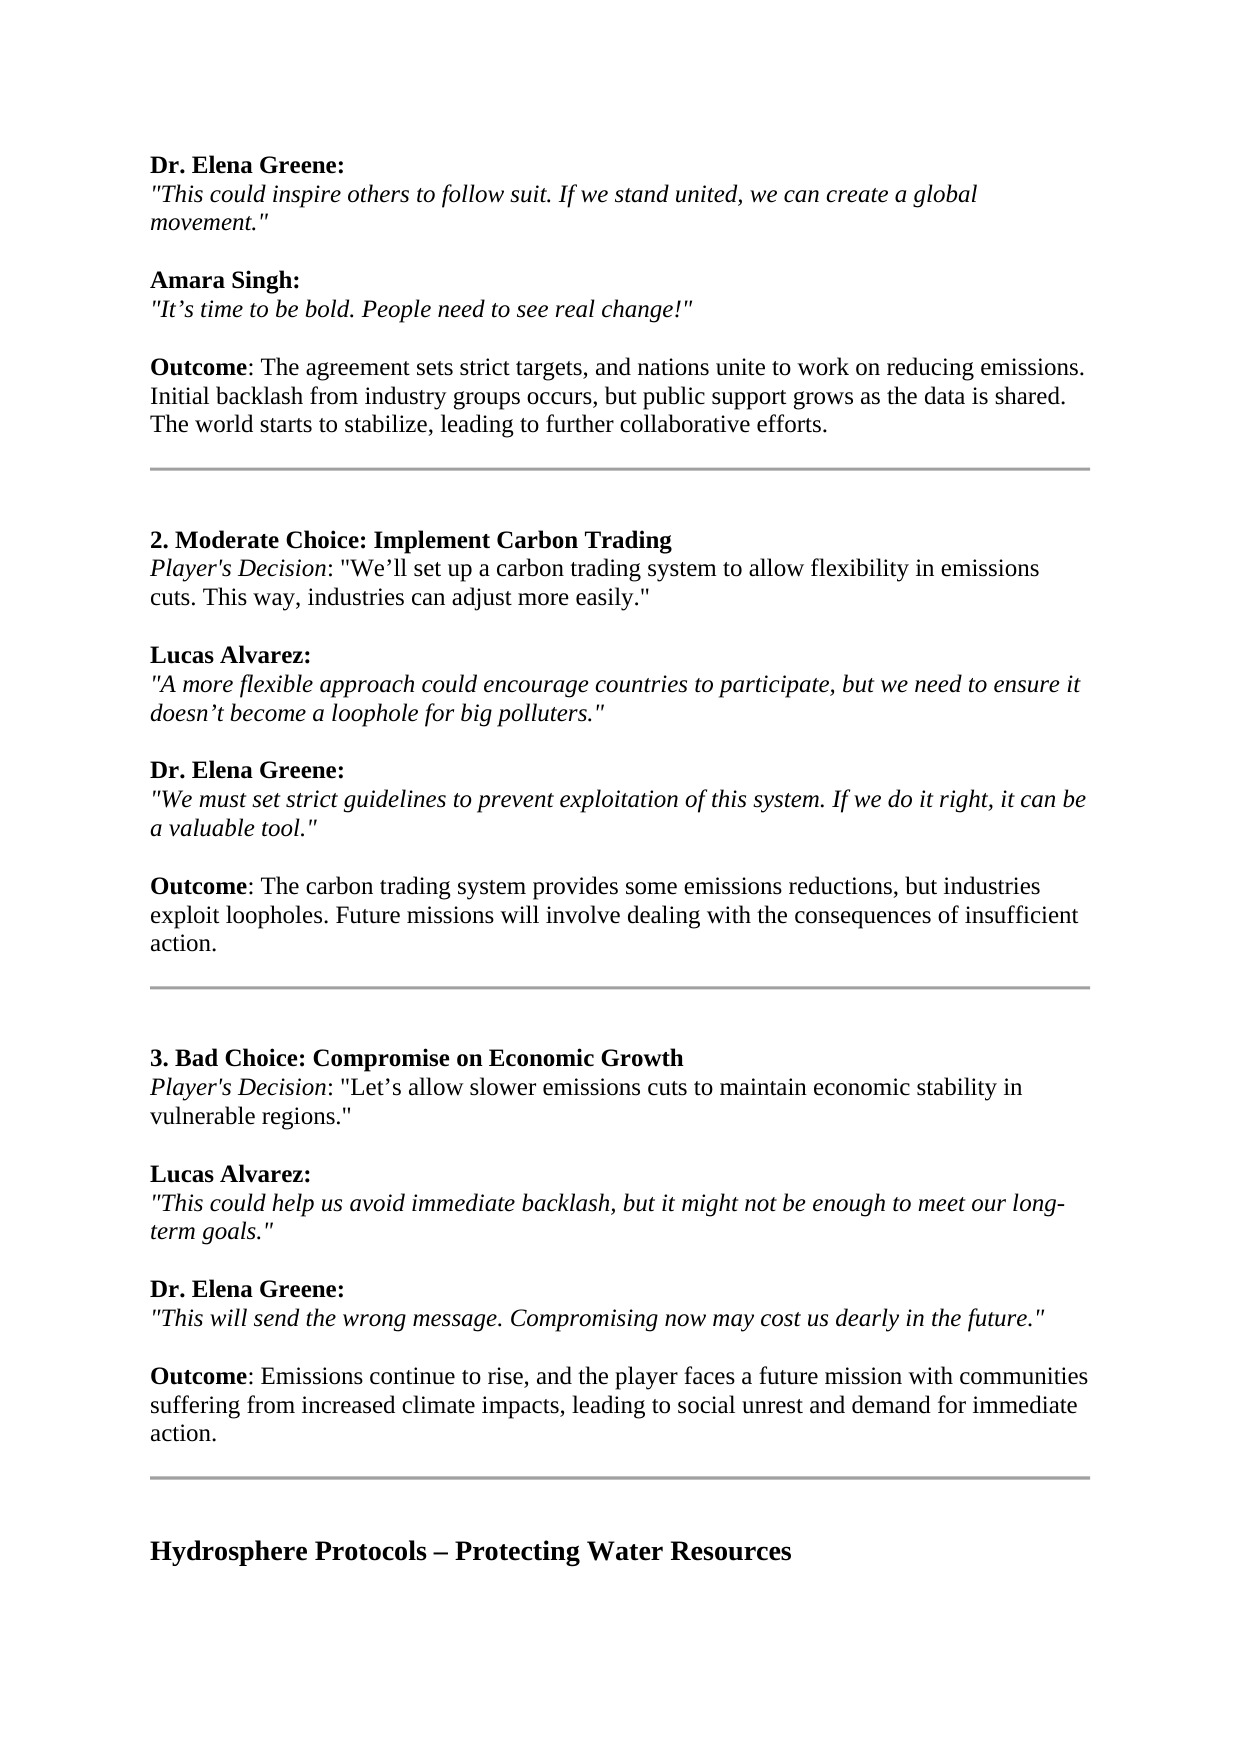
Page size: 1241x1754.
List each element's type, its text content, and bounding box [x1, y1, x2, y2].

text Outcome: The carbon trading system provides some emissions reductions, but industries exploit loopholes. Future missions will involve dealing with the consequences of insufficient action. [150, 871, 1090, 957]
text Dr. Elena Greene: "This could inspire others to follow suit. If we stand united, we can create a global movement." [150, 150, 1090, 236]
text Amara Singh: "It’s time to be bold. People need to see real change!" [150, 265, 1090, 323]
text Outcome: Emissions continue to rise, and the player faces a future mission with communities suffering from increased climate impacts, leading to social unrest and demand for immediate action. [150, 1361, 1090, 1447]
text Lucas Alvarez: "A more flexible approach could encourage countries to participate, but we need to ensure it doesn’t become a loophole for big polluters." [150, 640, 1090, 726]
text Dr. Elena Greene: "This will send the wrong message. Compromising now may cost us dearly in the future." [150, 1274, 1090, 1332]
text Hydrosphere Protocols – Protecting Water Resources [150, 1534, 1090, 1566]
text 3. Bad Choice: Compromise on Economic Growth Player's Decision: "Let’s allow slower emissions cuts to maintain economic stability in vulnerable regions." [150, 1043, 1090, 1130]
text 2. Moderate Choice: Implement Carbon Trading Player's Decision: "We’ll set up a carbon trading system to allow flexibility in emissions cuts. This way, industries can adjust more easily." [150, 525, 1090, 611]
text Lucas Alvarez: "This could help us avoid immediate backlash, but it might not be enough to meet our long-term goals." [150, 1159, 1090, 1245]
text Dr. Elena Greene: "We must set strict guidelines to prevent exploitation of this system. If we do it right, it can be a valuable tool." [150, 756, 1090, 842]
text Outcome: The agreement sets strict targets, and nations unite to work on reducing emissions. Initial backlash from industry groups occurs, but public support grows as the data is shared. The world starts to stabilize, leading to further collaborative efforts. [150, 352, 1090, 438]
